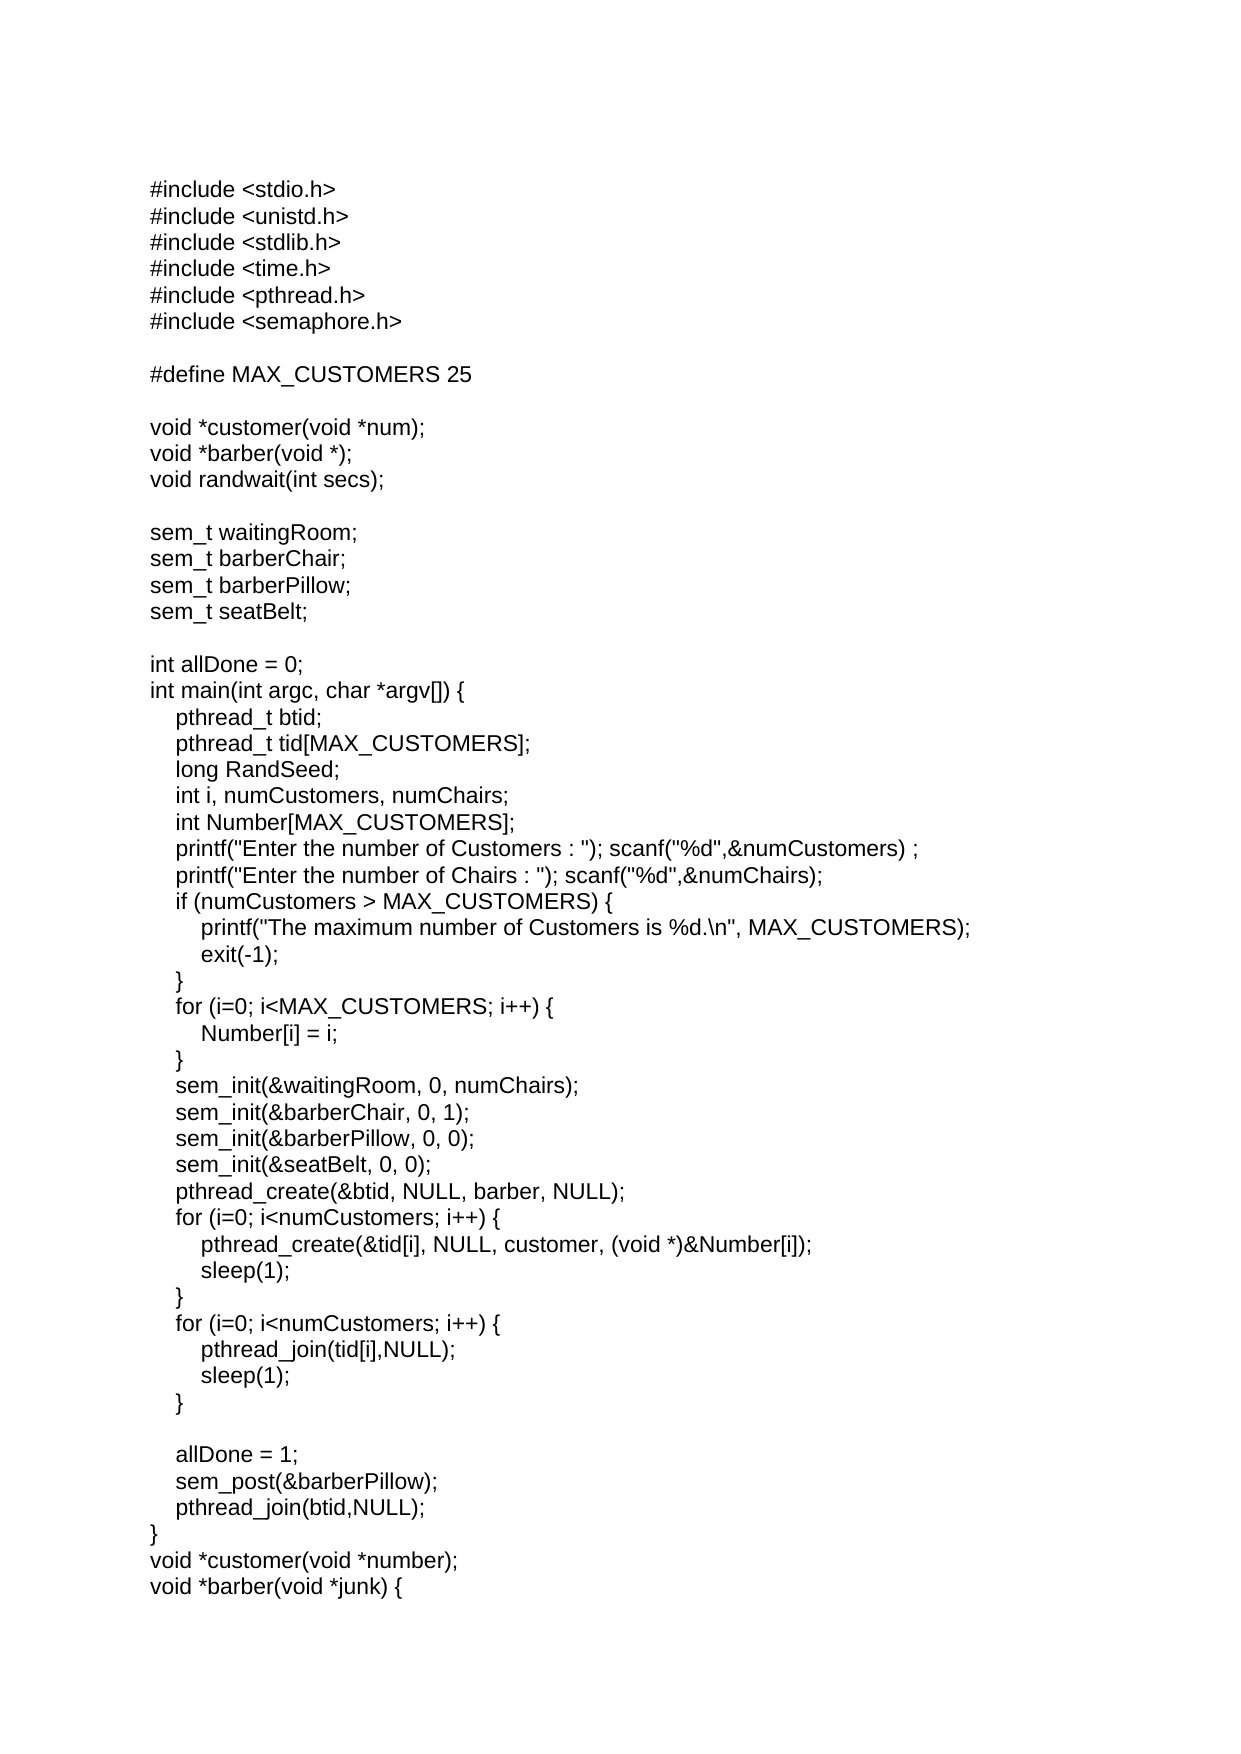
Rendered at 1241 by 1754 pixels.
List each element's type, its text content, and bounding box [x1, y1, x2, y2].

text sem_init(&seatBelt, 0, 0); [150, 1151, 1090, 1178]
text printf("Enter the number of Chairs : "); scanf("%d",&numChairs); [150, 862, 1090, 888]
text sem_t barberChair; [150, 545, 1090, 572]
text int Number[MAX_CUSTOMERS]; [150, 809, 1090, 835]
text sleep(1); [150, 1362, 1090, 1389]
text pthread_join(tid[i],NULL); [150, 1336, 1090, 1362]
text for (i=0; i<MAX_CUSTOMERS; i++) { [150, 993, 1090, 1020]
text } [150, 1046, 1090, 1072]
text printf("Enter the number of Customers : "); scanf("%d",&numCustomers) ; [150, 835, 1090, 862]
text #include <stdlib.h> [150, 229, 1090, 255]
text int i, numCustomers, numChairs; [150, 782, 1090, 809]
text sem_init(&barberPillow, 0, 0); [150, 1125, 1090, 1151]
text void *customer(void *num); [150, 413, 1090, 440]
text pthread_create(&tid[i], NULL, customer, (void *)&Number[i]); [150, 1231, 1090, 1257]
text } [150, 1389, 1090, 1415]
text if (numCustomers > MAX_CUSTOMERS) { [150, 888, 1090, 914]
text void *barber(void *); [150, 440, 1090, 466]
text #include <semaphore.h> [150, 308, 1090, 334]
text sem_t barberPillow; [150, 572, 1090, 598]
text void *barber(void *junk) { [150, 1573, 1090, 1599]
text pthread_create(&btid, NULL, barber, NULL); [150, 1178, 1090, 1204]
text sem_post(&barberPillow); [150, 1468, 1090, 1494]
text sem_t waitingRoom; [150, 519, 1090, 545]
text #include <pthread.h> [150, 282, 1090, 308]
text sem_t seatBelt; [150, 598, 1090, 624]
text long RandSeed; [150, 756, 1090, 782]
text sem_init(&barberChair, 0, 1); [150, 1099, 1090, 1125]
text } [150, 1283, 1090, 1309]
text sem_init(&waitingRoom, 0, numChairs); [150, 1072, 1090, 1099]
text #include <stdio.h> [150, 176, 1090, 203]
text pthread_t tid[MAX_CUSTOMERS]; [150, 730, 1090, 756]
text int main(int argc, char *argv[]) { [150, 677, 1090, 703]
text printf("The maximum number of Customers is %d.\n", MAX_CUSTOMERS); [150, 914, 1090, 941]
text for (i=0; i<numCustomers; i++) { [150, 1309, 1090, 1336]
text allDone = 1; [150, 1441, 1090, 1468]
text void *customer(void *number); [150, 1547, 1090, 1573]
text pthread_join(btid,NULL); [150, 1494, 1090, 1520]
text #include <time.h> [150, 255, 1090, 282]
text for (i=0; i<numCustomers; i++) { [150, 1204, 1090, 1231]
text #define MAX_CUSTOMERS 25 [150, 361, 1090, 387]
text sleep(1); [150, 1257, 1090, 1283]
text void randwait(int secs); [150, 466, 1090, 493]
text #include <unistd.h> [150, 203, 1090, 229]
text pthread_t btid; [150, 703, 1090, 730]
text exit(-1); [150, 941, 1090, 967]
text } [150, 1520, 1090, 1547]
text } [150, 967, 1090, 993]
text int allDone = 0; [150, 651, 1090, 677]
text Number[i] = i; [150, 1020, 1090, 1046]
